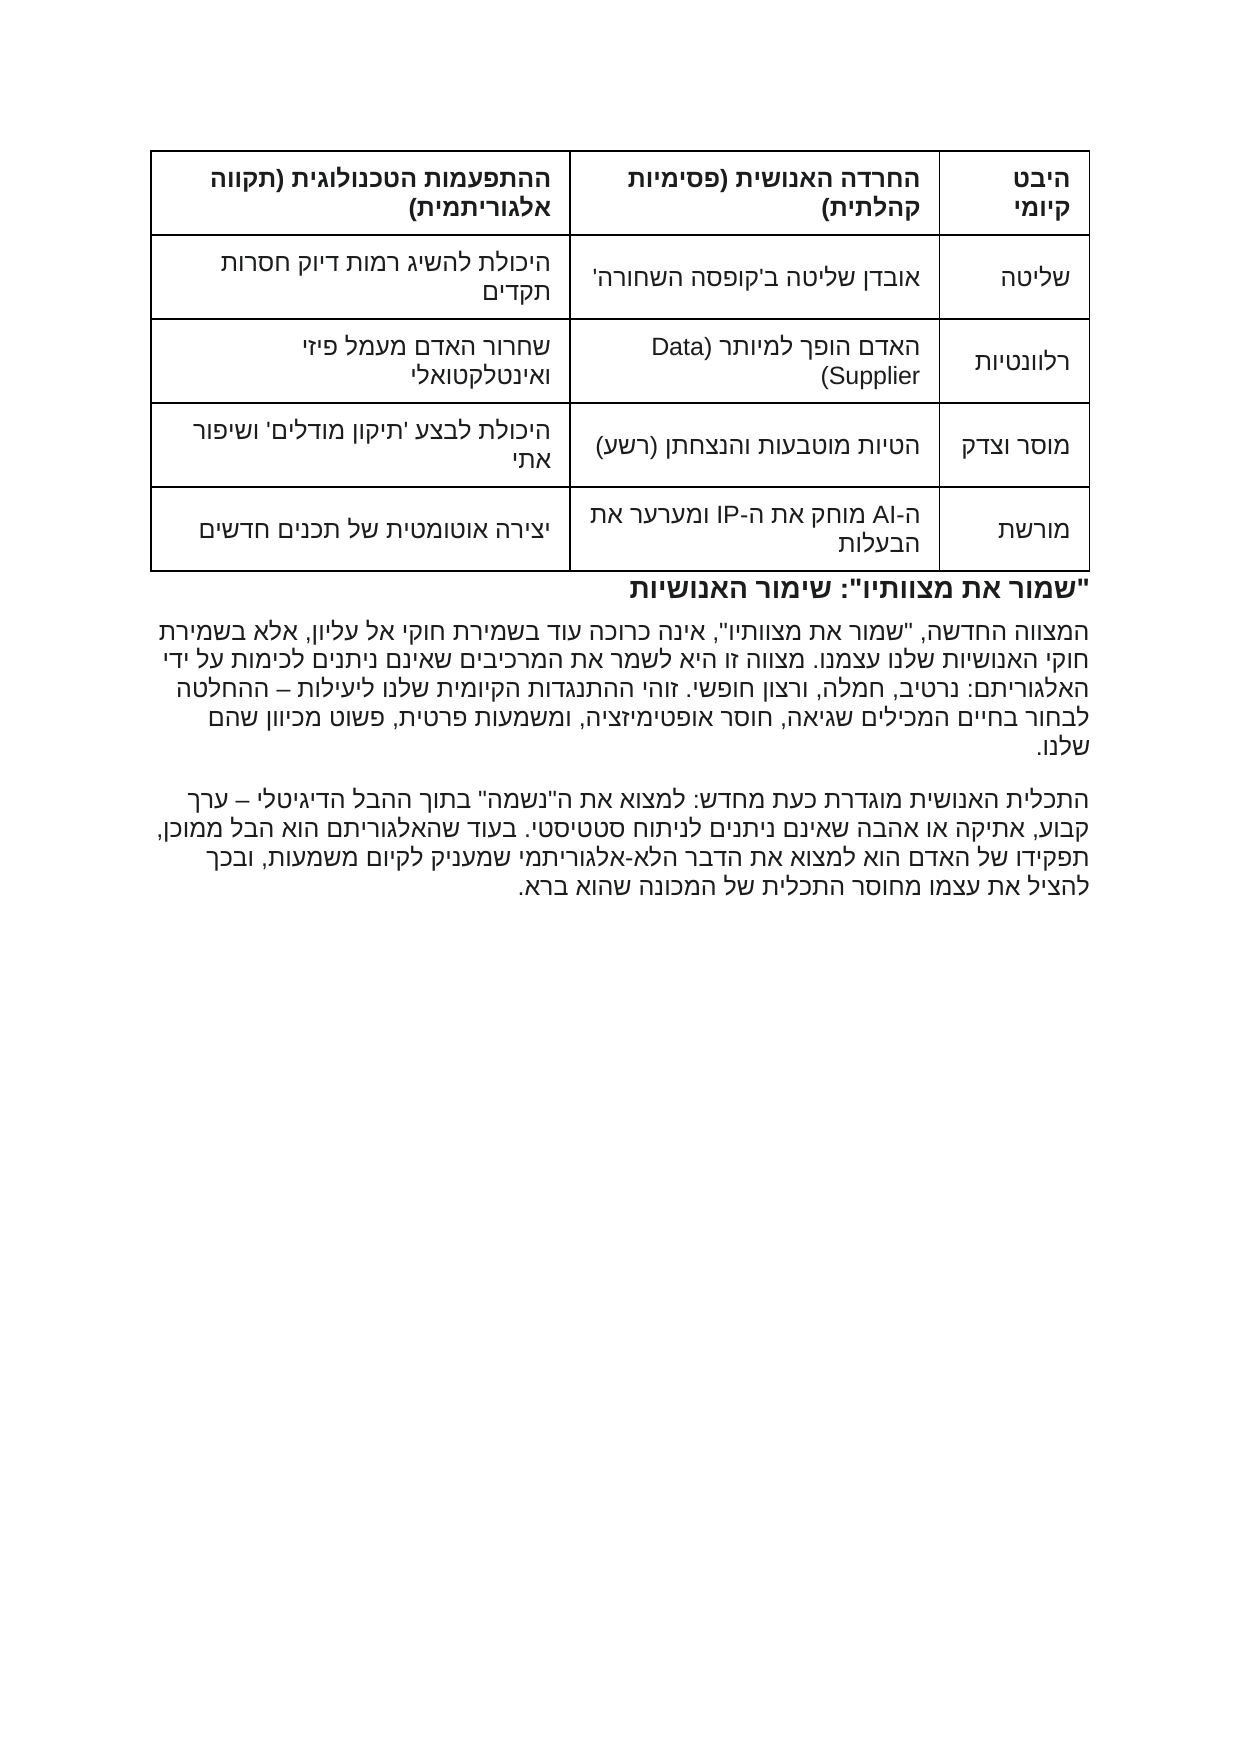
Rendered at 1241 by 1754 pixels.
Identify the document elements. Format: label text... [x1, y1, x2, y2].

table_cell יצירה אוטומטית של תכנים חדשים [152, 488, 569, 570]
table_header ההתפעמות הטכנולוגית (תקווה אלגוריתמית) [152, 152, 569, 234]
table_cell אובדן שליטה ב'קופסה השחורה' [571, 236, 939, 318]
table_cell שליטה [940, 236, 1089, 318]
table_cell היכולת להשיג רמות דיוק חסרות תקדים [152, 236, 569, 318]
table_cell רלוונטיות [940, 320, 1089, 402]
table_cell האדם הופך למיותר (Data Supplier) [571, 320, 939, 402]
table_cell מורשת [940, 488, 1089, 570]
table_cell שחרור האדם מעמל פיזי ואינטלקטואלי [152, 320, 569, 402]
text "שמור את מצוותיו": שימור האנושיות [150, 572, 1090, 604]
text המצווה החדשה, "שמור את מצוותיו", אינה כרוכה עוד בשמירת חוקי אל עליון, אלא בשמירת חוקי האנושיות שלנו עצמנו. מצווה זו היא לשמר את המרכיבים שאינם ניתנים לכימות על ידי האלגוריתם: נרטיב, חמלה, ורצון חופשי. זוהי ההתנגדות הקיומית שלנו ליעילות – ההחלטה לבחור בחיים המכילים שגיאה, חוסר אופטימיזציה, ומשמעות פרטית, פשוט מכיוון שהם שלנו. [150, 617, 1090, 761]
table_header היבט קיומי [940, 152, 1089, 234]
table_cell ה-AI מוחק את ה-IP ומערער את הבעלות [571, 488, 939, 570]
table_cell היכולת לבצע 'תיקון מודלים' ושיפור אתי [152, 404, 569, 486]
text התכלית האנושית מוגדרת כעת מחדש: למצוא את ה"נשמה" בתוך ההבל הדיגיטלי – ערך קבוע, אתיקה או אהבה שאינם ניתנים לניתוח סטטיסטי. בעוד שהאלגוריתם הוא הבל ממוכן, תפקידו של האדם הוא למצוא את הדבר הלא-אלגוריתמי שמעניק לקיום משמעות, ובכך להציל את עצמו מחוסר התכלית של המכונה שהוא ברא. [150, 786, 1090, 901]
table_header החרדה האנושית (פסימיות קהלתית) [571, 152, 939, 234]
table_cell הטיות מוטבעות והנצחתן (רשע) [571, 404, 939, 486]
table_cell מוסר וצדק [940, 404, 1089, 486]
